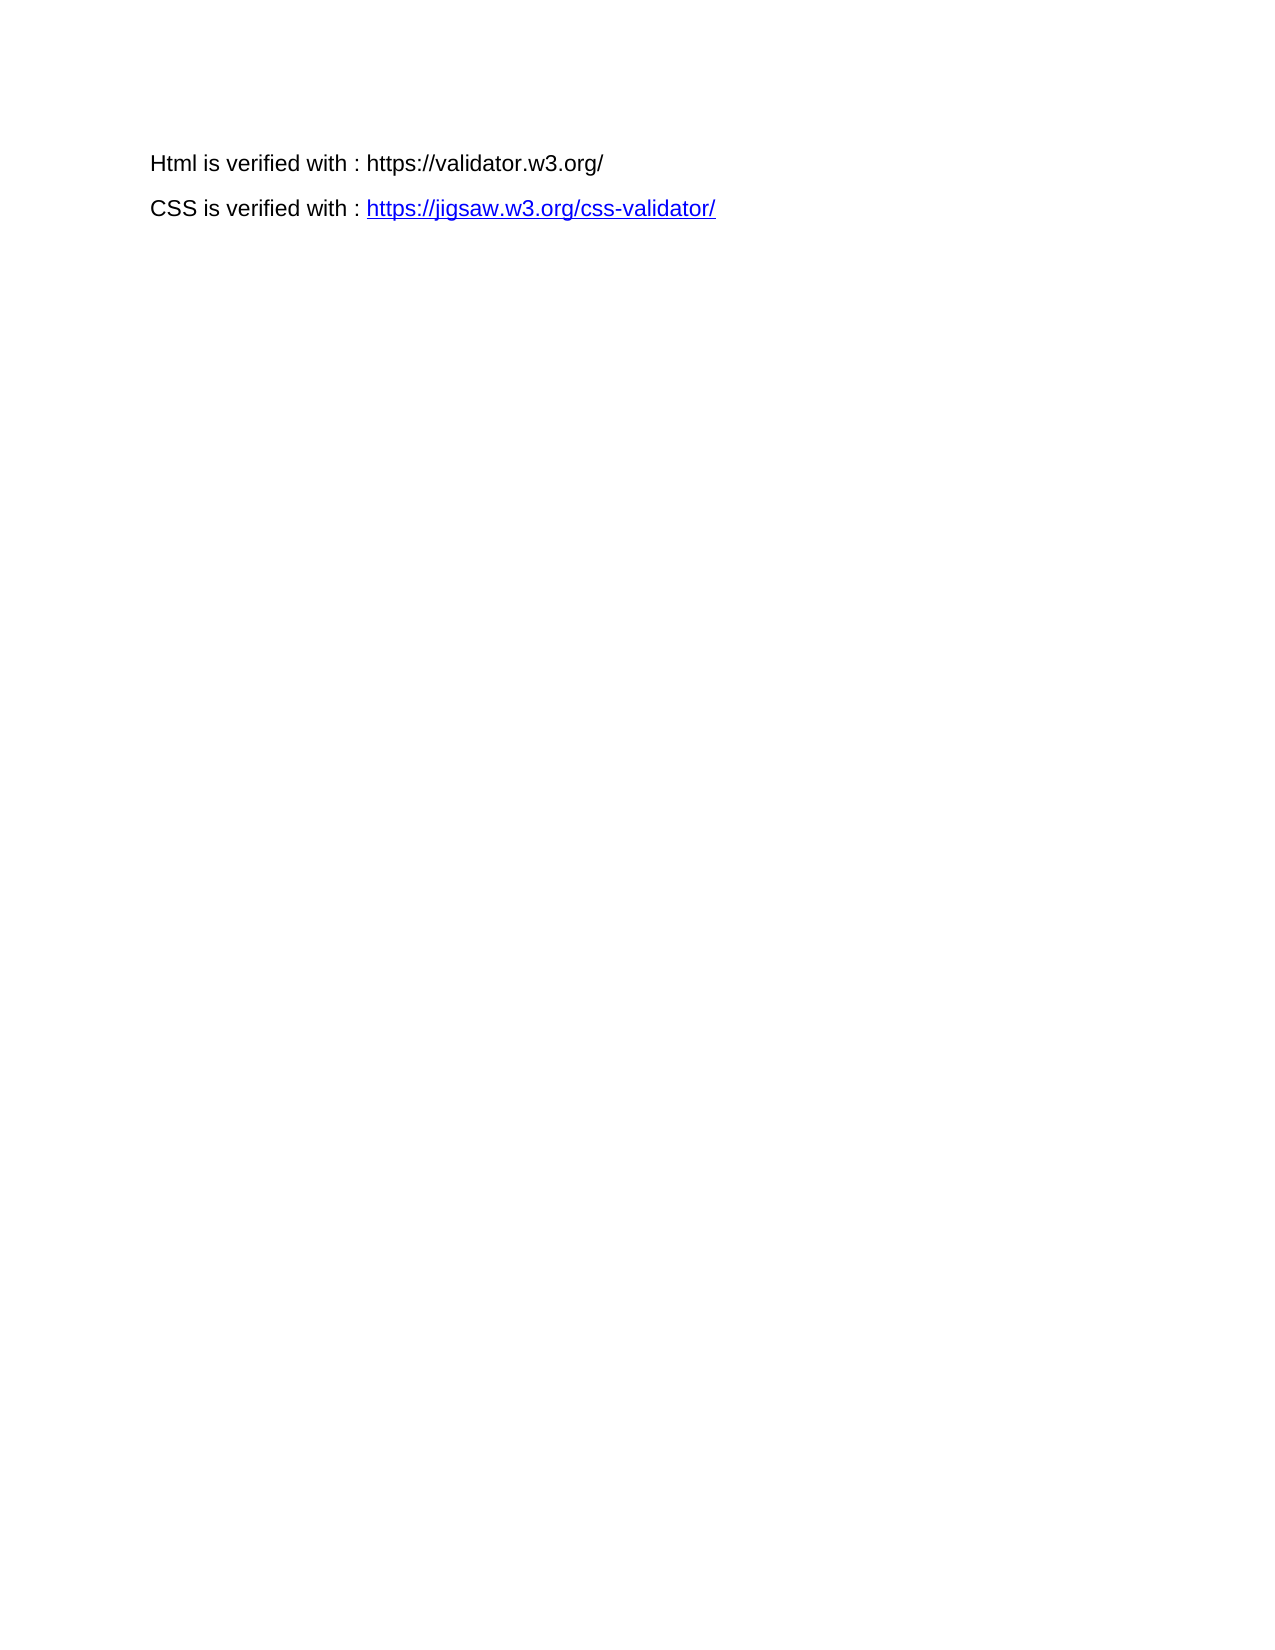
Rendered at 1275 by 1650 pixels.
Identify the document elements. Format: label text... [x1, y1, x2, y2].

text CSS is verified with : https://jigsaw.w3.org/css-validator/ [150, 195, 1125, 221]
text Html is verified with : https://validator.w3.org/ [150, 150, 1125, 176]
